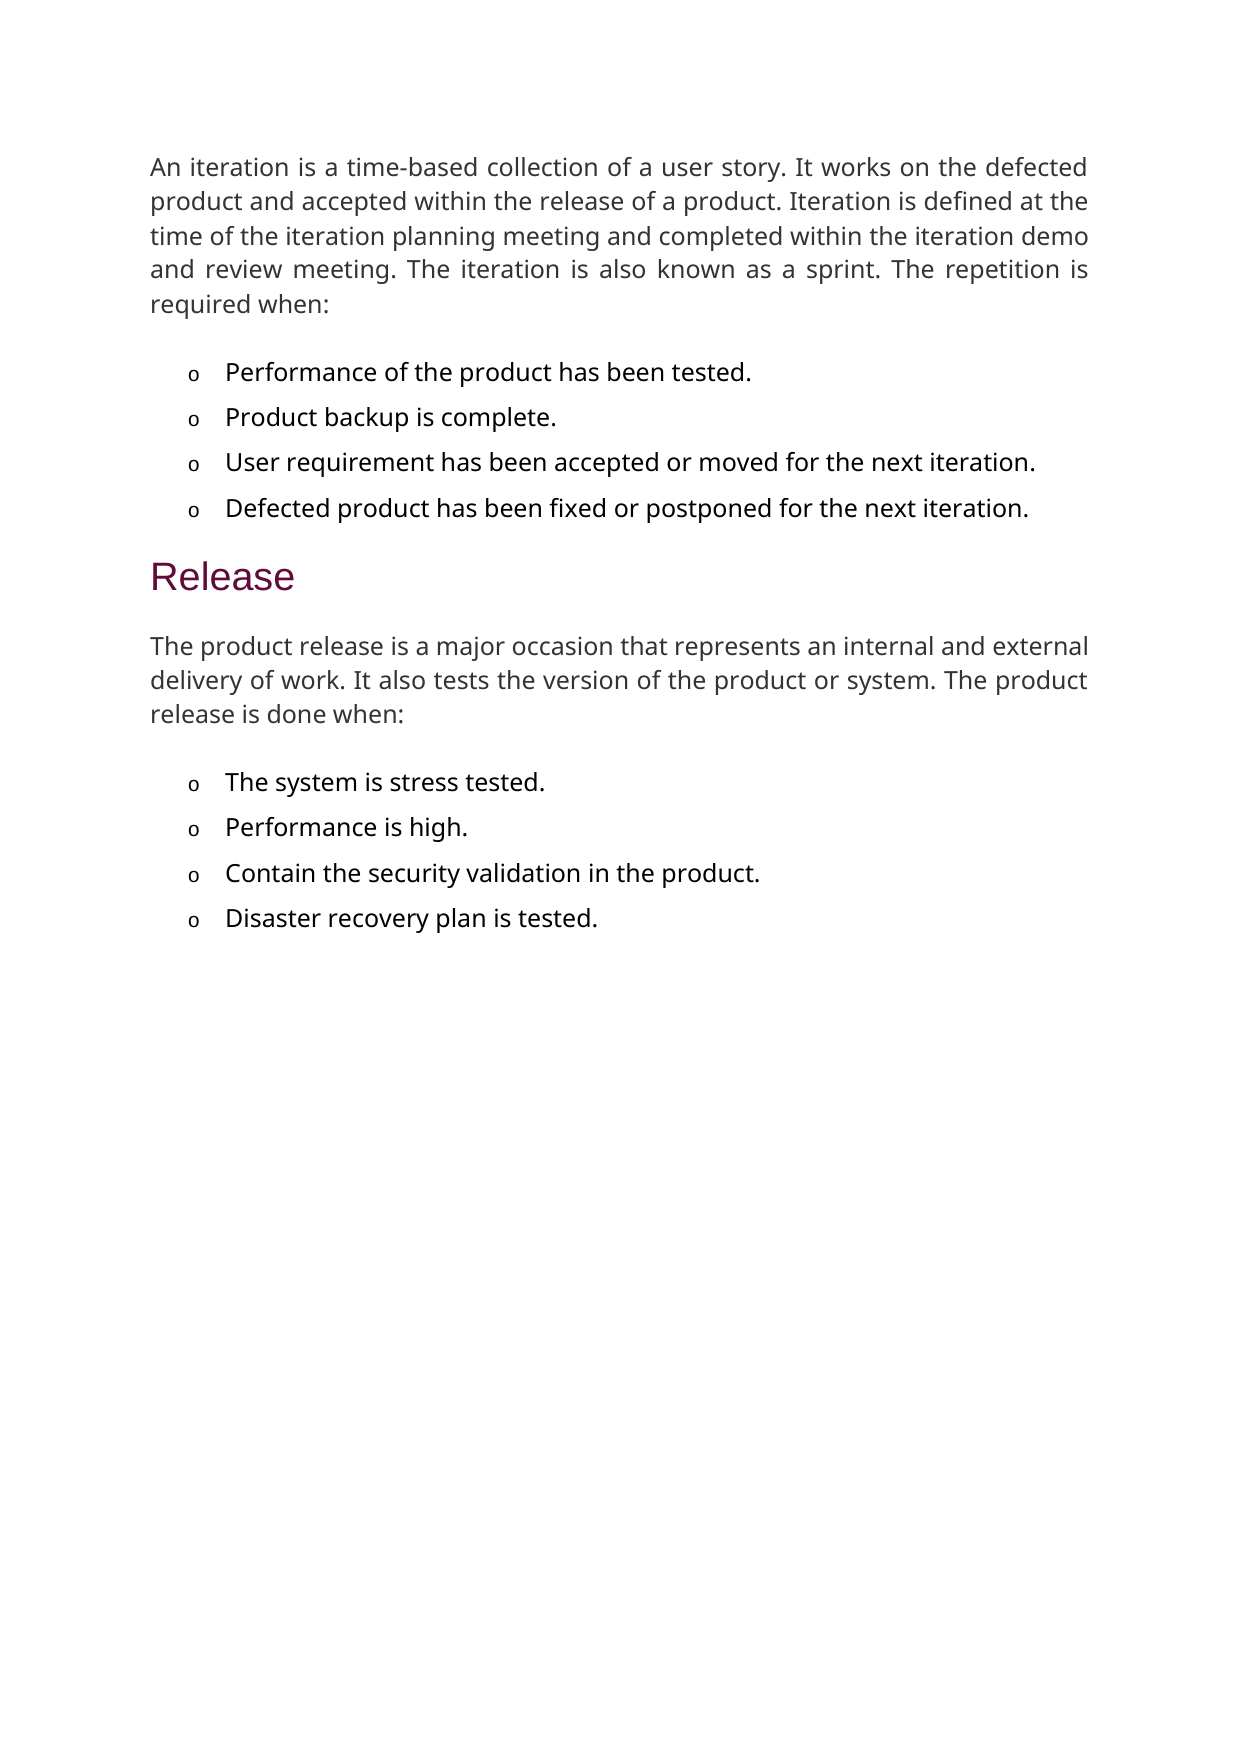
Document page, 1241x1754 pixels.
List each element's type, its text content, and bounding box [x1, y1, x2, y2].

list Performance of the product has been tested. [187, 349, 1090, 388]
list Contain the security validation in the product. [187, 850, 1090, 889]
text An iteration is a time-based collection of a user story. It works on the defected product and accepted within the release of a product. Iteration is defined at the time of the iteration planning meeting and completed within the iteration demo and review meeting. The iteration is also known as a sprint. The repetition is required when: [150, 150, 1090, 320]
list Product backup is complete. [187, 395, 1090, 434]
list User requirement has been accepted or moved for the next iteration. [187, 440, 1090, 479]
list Disaster recovery plan is tested. [187, 896, 1090, 935]
text Release [150, 554, 1090, 599]
text The product release is a major occasion that represents an internal and external delivery of work. It also tests the version of the product or system. The product release is done when: [150, 628, 1090, 731]
list The system is stress tested. [187, 760, 1090, 799]
list Defected product has been fixed or postponed for the next iteration. [187, 485, 1090, 524]
list Performance is high. [187, 805, 1090, 844]
